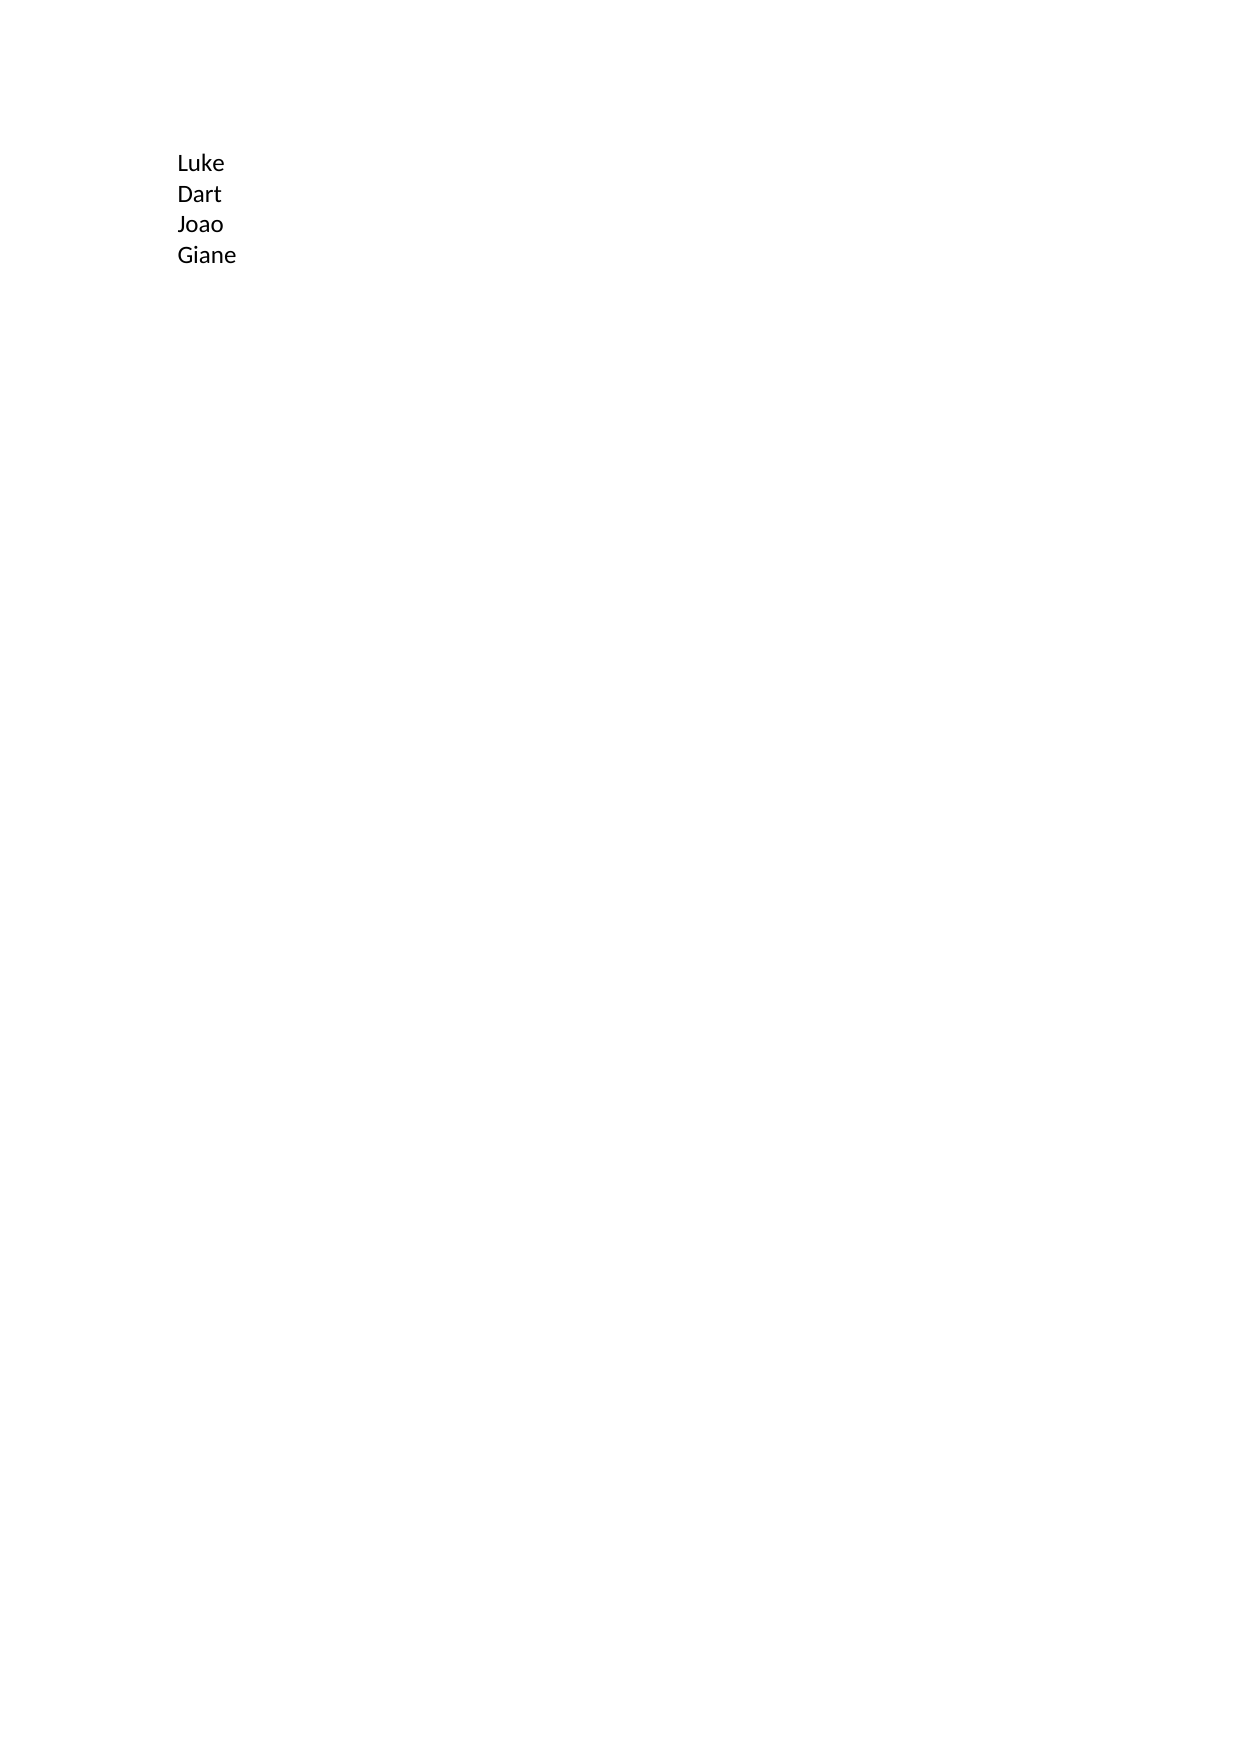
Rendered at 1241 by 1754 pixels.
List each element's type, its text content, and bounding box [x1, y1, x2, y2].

text Dart [177, 178, 1063, 209]
text Joao [177, 209, 1063, 239]
text Giane [177, 239, 1063, 270]
text Luke [177, 148, 1063, 178]
